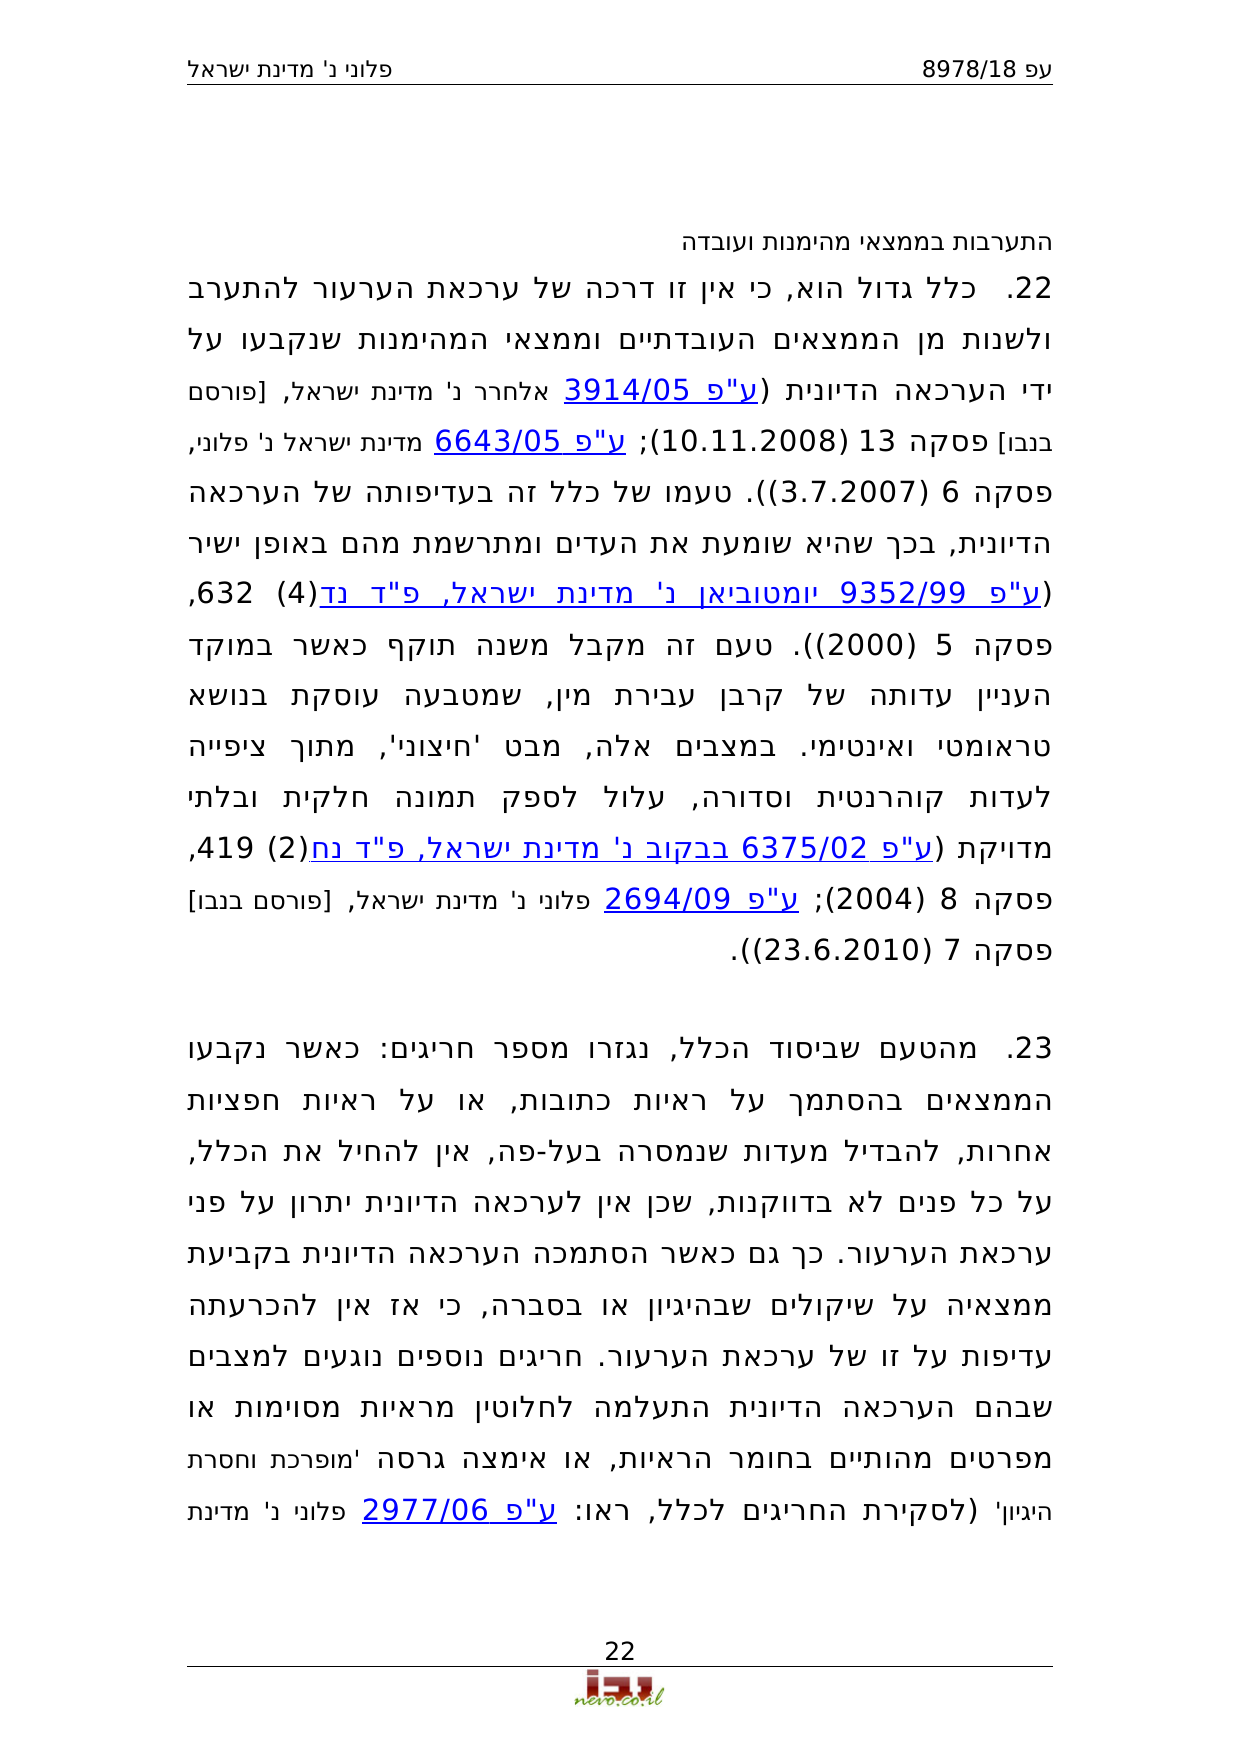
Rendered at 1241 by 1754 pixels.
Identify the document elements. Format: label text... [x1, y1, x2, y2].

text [187, 1031, 1053, 1527]
picture [574, 1669, 666, 1707]
text 22. כלל גדול הוא, כי אין זו דרכה של ערכאת הערעור להתערב ולשנות מן הממצאים העובדתיים וממצאי המהימנות שנקבעו על ידי הערכאה הדיונית (ע"פ 3914/05 אלחרר נ' מדינת ישראל, [פורסם בנבו] פסקה 13 (10.11.2008); ע"פ 6643/05 מדינת ישראל נ' פלוני, פסקה 6 (3.7.2007)). טעמו של כלל זה בעדיפותה של הערכאה הדיונית, בכך שהיא שומעת את העדים ומתרשמת מהם באופן ישיר (ע"פ 9352/99 יומטוביאן נ' מדינת ישראל, פ"ד נד(4) 632, פסקה 5 (2000)). טעם זה מקבל משנה תוקף כאשר במוקד העניין עדותה של קרבן עבירת מין, שמטבעה עוסקת בנושא טראומטי ואינטימי. במצבים אלה, מבט 'חיצוני', מתוך ציפייה לעדות קוהרנטית וסדורה, עלול לספק תמונה חלקית ובלתי מדויקת (ע"פ 6375/02 בבקוב נ' מדינת ישראל, פ"ד נח(2) 419, פסקה 8 (2004); ע"פ 2694/09 פלוני נ' מדינת ישראל, [פורסם בנבו] פסקה 7 (23.6.2010)). [187, 271, 1053, 967]
text התערבות בממצאי מהימנות ועובדה [187, 227, 1053, 257]
